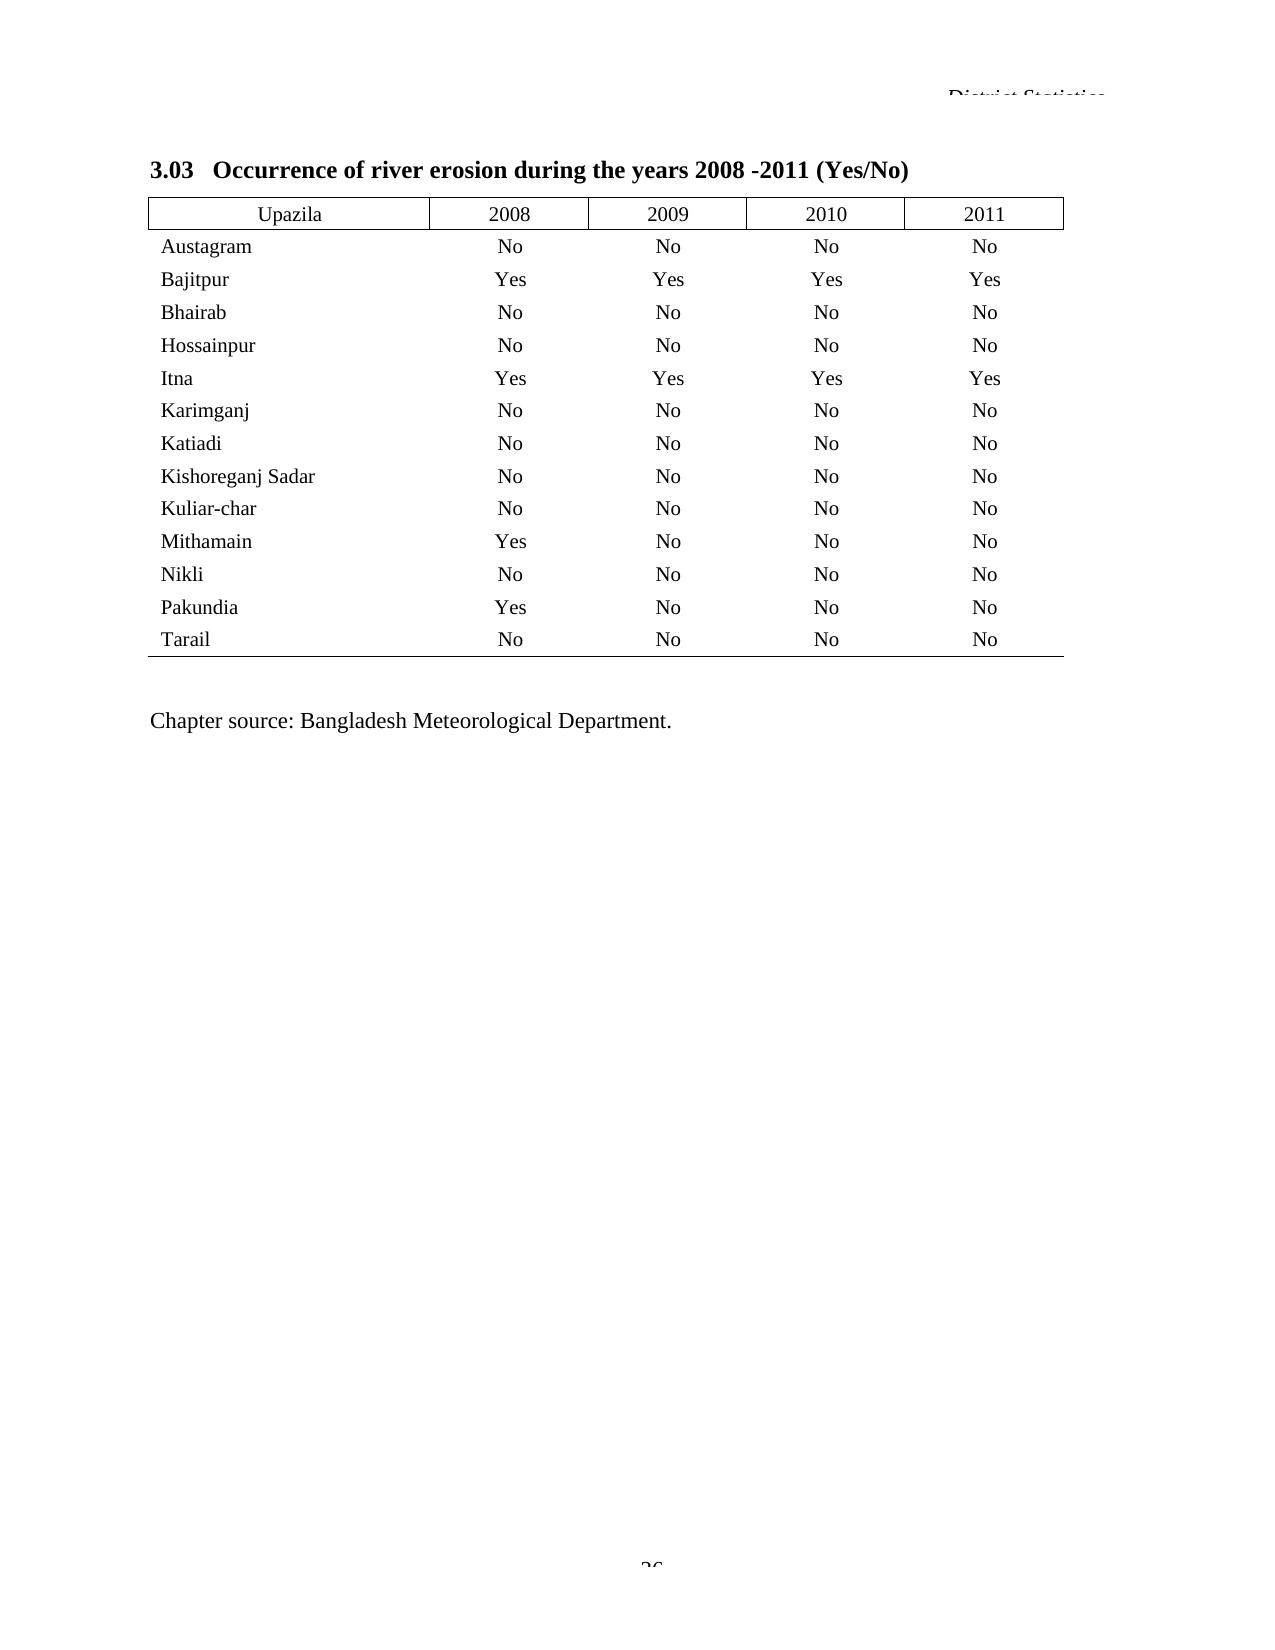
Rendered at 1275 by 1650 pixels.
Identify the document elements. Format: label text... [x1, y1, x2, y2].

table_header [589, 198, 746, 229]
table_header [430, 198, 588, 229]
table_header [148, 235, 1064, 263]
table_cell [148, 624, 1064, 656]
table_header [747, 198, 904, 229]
list Occurrence of river erosion during the years 2008 -2011 (Yes/No) [150, 155, 1164, 184]
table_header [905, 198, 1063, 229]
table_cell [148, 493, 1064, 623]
text Chapter source: Bangladesh Meteorological Department. [150, 707, 1164, 734]
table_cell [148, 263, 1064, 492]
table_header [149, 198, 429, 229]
